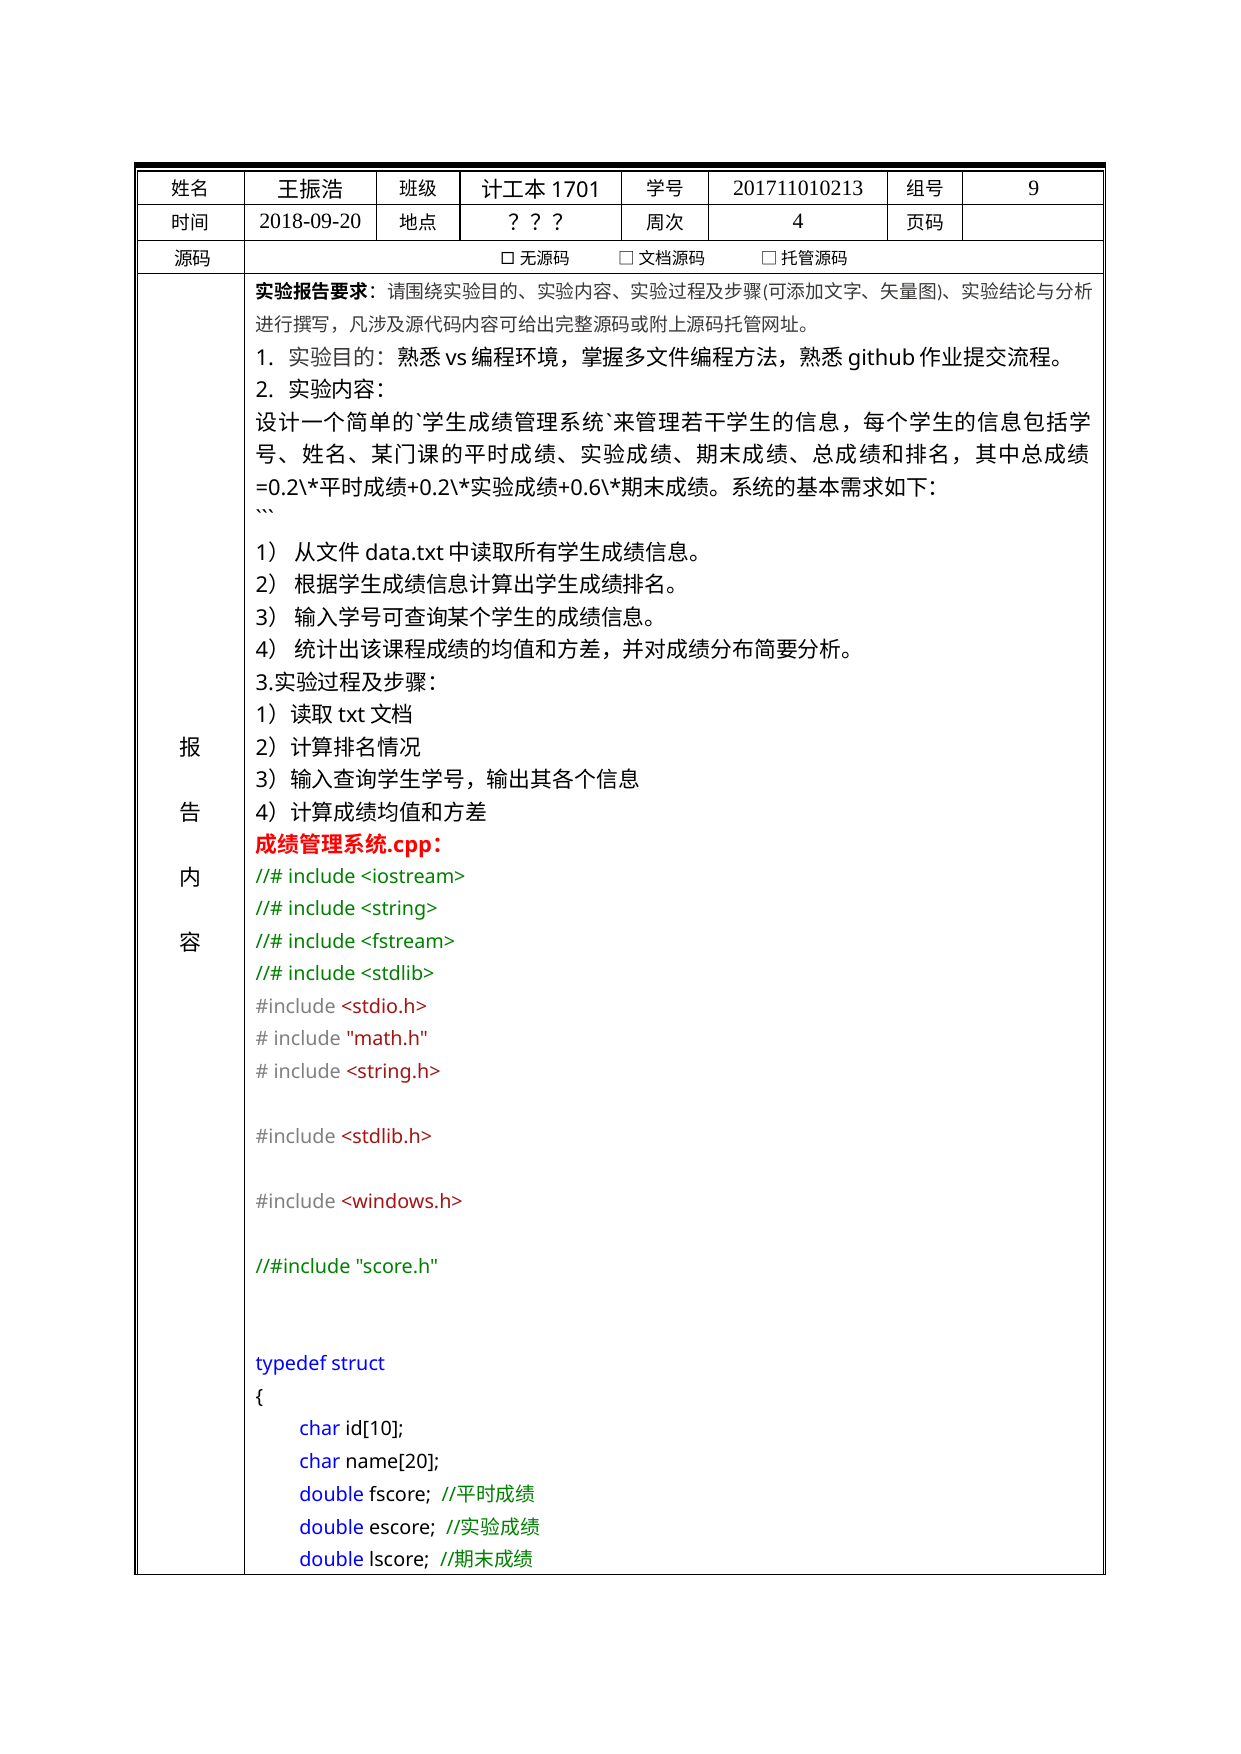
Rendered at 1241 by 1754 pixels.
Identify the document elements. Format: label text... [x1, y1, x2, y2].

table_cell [245, 274, 1103, 1574]
table_header 计工本1701 [461, 172, 621, 204]
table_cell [138, 274, 244, 1574]
table_header 班级 [377, 172, 459, 204]
table_header 学号 [622, 172, 708, 204]
table_cell 周次 [622, 205, 708, 240]
table_cell 地点 [377, 205, 459, 240]
table_header 姓名 [138, 172, 244, 204]
table_cell ？？？ [461, 205, 621, 240]
table_header 组号 [888, 172, 962, 204]
table_cell 源码 [138, 241, 244, 273]
table_header 9 [963, 172, 1103, 204]
table_cell 4 [709, 205, 887, 240]
table_header 王振浩 [245, 172, 376, 204]
table_cell [963, 205, 1103, 240]
table_cell 2018-09-20 [245, 205, 376, 240]
table_cell 时间 [138, 205, 244, 240]
table_header 201711010213 [709, 172, 887, 204]
table_cell 无源码 □ 文档源码 □ 托管源码 [245, 241, 1103, 273]
table_cell 页码 [888, 205, 962, 240]
